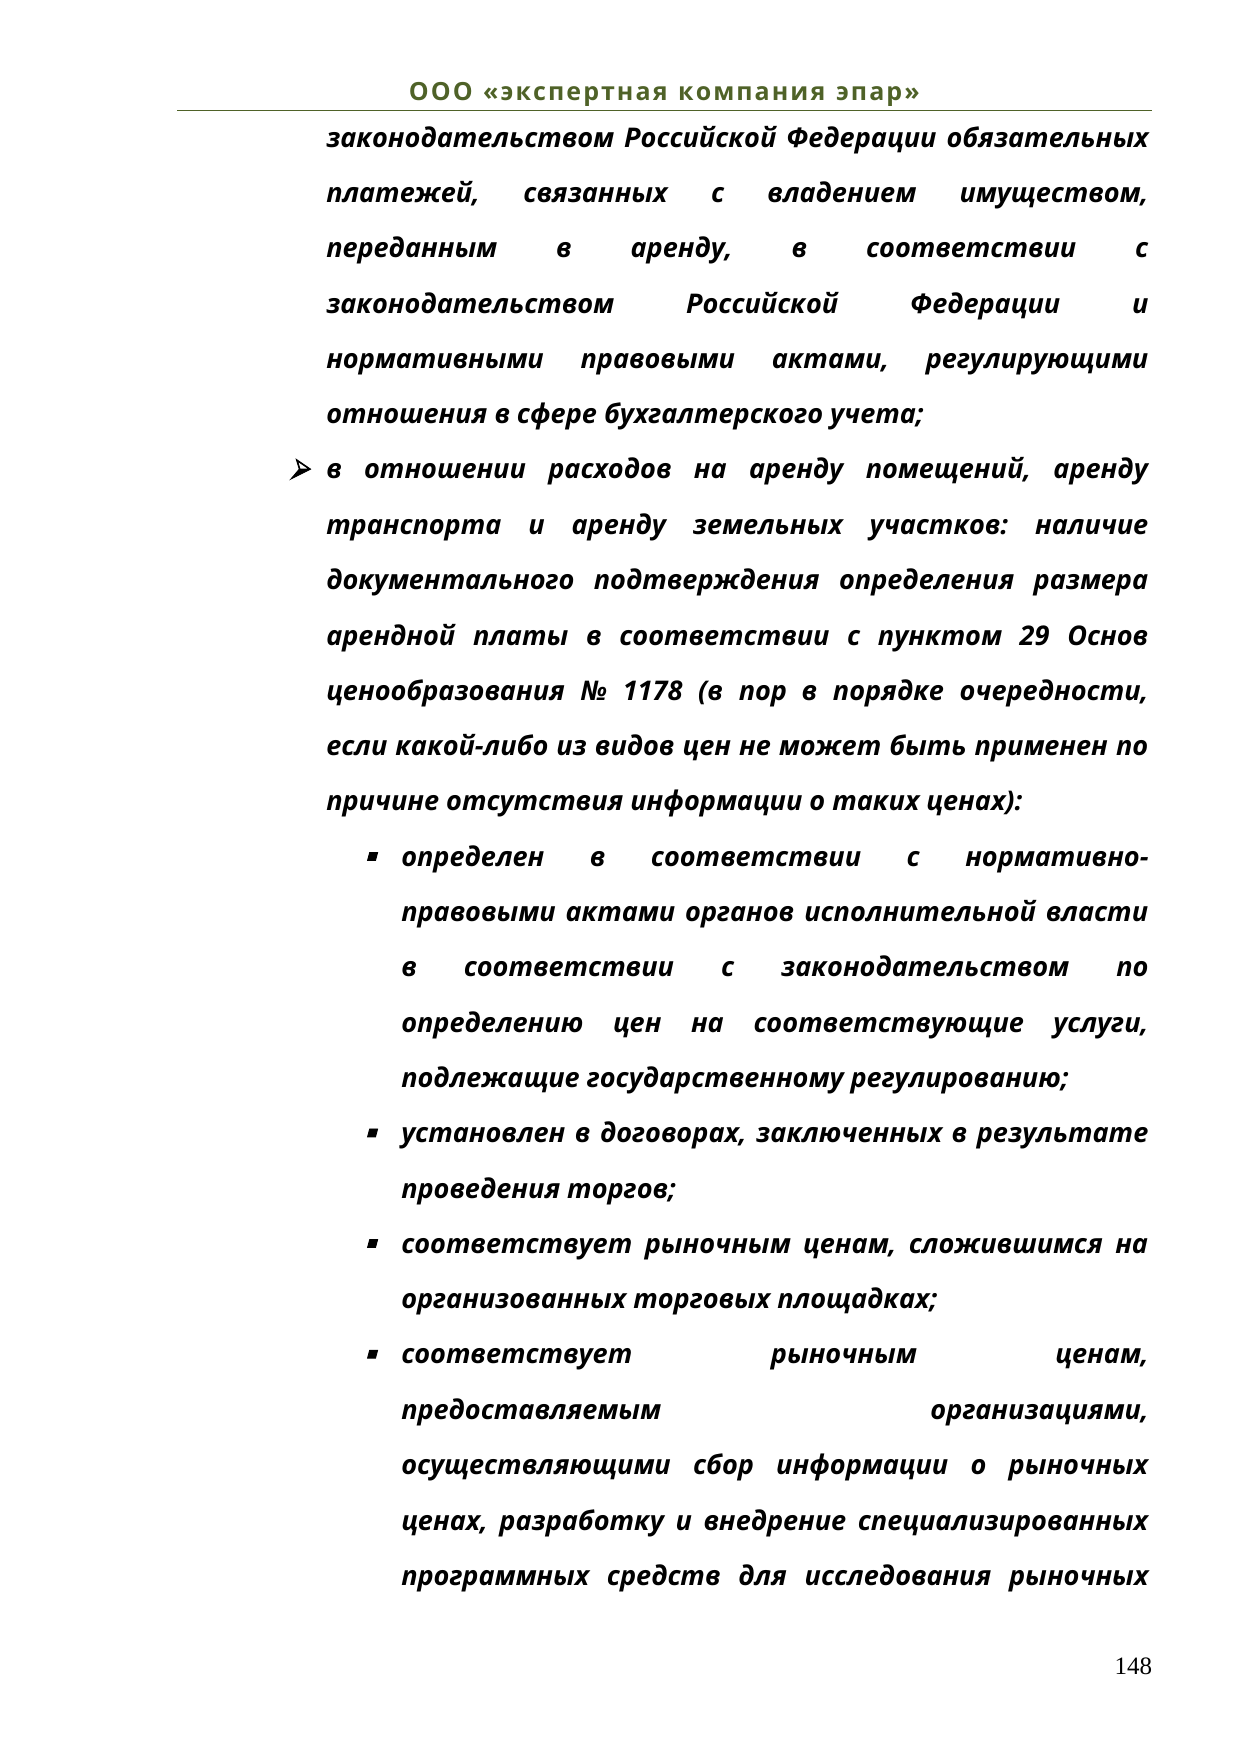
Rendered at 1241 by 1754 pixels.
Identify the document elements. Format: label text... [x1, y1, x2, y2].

list установлен в договорах, заключенных в результате проведения торгов; [363, 1114, 1152, 1206]
list соответствует рыночным ценам, сложившимся на организованных торговых площадках; [363, 1224, 1152, 1317]
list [363, 1335, 1152, 1593]
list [288, 118, 1152, 432]
list определен в соответствии с нормативно-правовыми актами органов исполнительной власти в соответствии с законодательством по определению цен на соответствующие услуги, подлежащие государственному регулированию; [363, 837, 1152, 1095]
list в отношении расходов на аренду помещений, аренду транспорта и аренду земельных участков: наличие документального подтверждения определения размера арендной платы в соответствии с пунктом 29 Основ ценообразования № 1178 (в пор в порядке очередности, если какой-либо из видов цен не может быть применен по причине отсутствия информации о таких ценах): [288, 450, 1152, 819]
